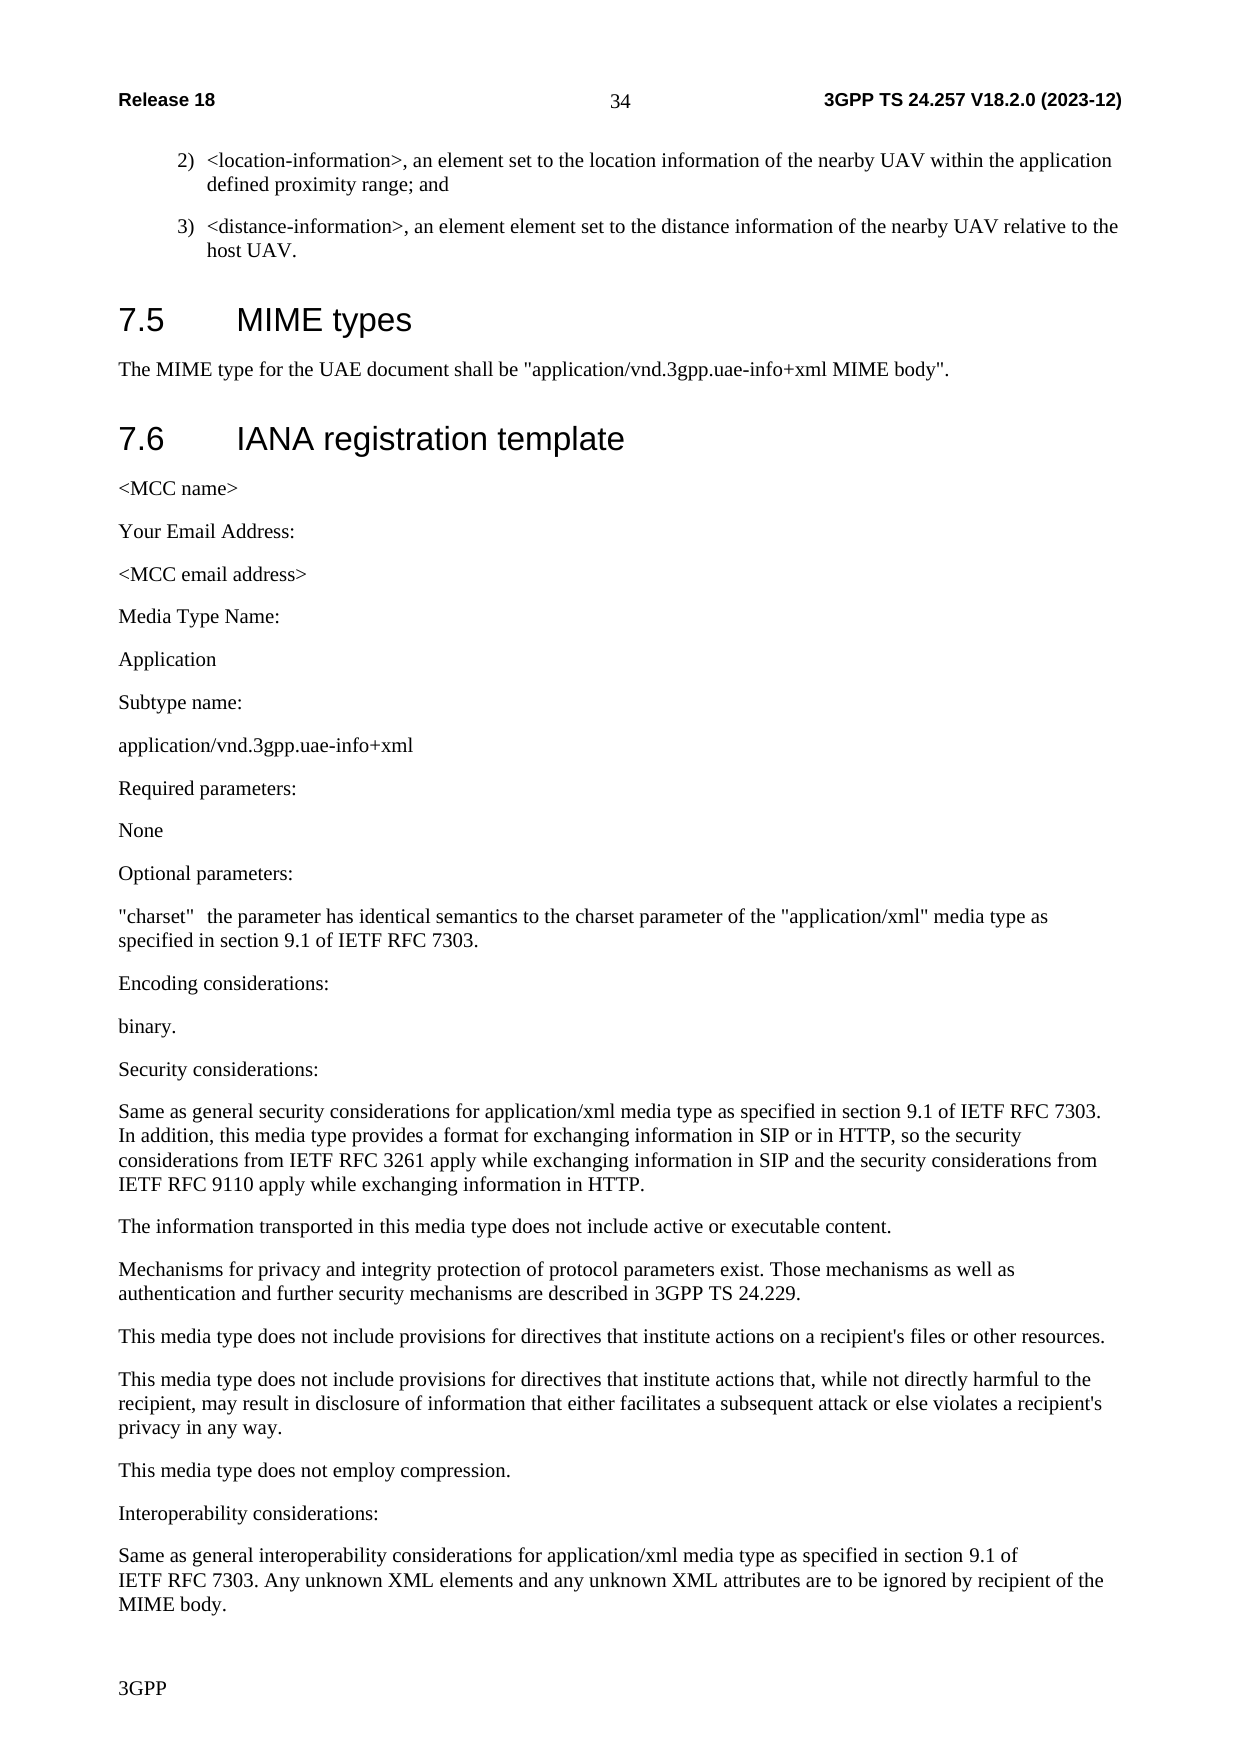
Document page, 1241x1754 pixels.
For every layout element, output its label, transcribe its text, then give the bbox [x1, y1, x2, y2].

text Required parameters: [118, 776, 1122, 800]
text application/vnd.3gpp.uae-info+xml [118, 733, 1122, 757]
text 3) <distance-information>, an element element set to the distance information of the nearby UAV relative to the host UAV. [177, 214, 1122, 262]
text None [118, 818, 1122, 842]
text Subtype name: [118, 690, 1122, 714]
text 2) <location-information>, an element set to the location information of the nearby UAV within the application defined proximity range; and [177, 147, 1122, 196]
text binary. [118, 1014, 1122, 1038]
text This media type does not include provisions for directives that institute actions that, while not directly harmful to the recipient, may result in disclosure of information that either facilitates a subsequent attack or else violates a recipient's privacy in any way. [118, 1367, 1122, 1439]
text Your Email Address: [118, 519, 1122, 543]
text Same as general security considerations for application/xml media type as specified in section 9.1 of IETF RFC 7303. In addition, this media type provides a format for exchanging information in SIP or in HTTP, so the security considerations from IETF RFC 3261 apply while exchanging information in SIP and the security considerations from IETF RFC 9110 apply while exchanging information in HTTP. [118, 1099, 1122, 1196]
text "charset" the parameter has identical semantics to the charset parameter of the "application/xml" media type as specified in section 9.1 of IETF RFC 7303. [118, 904, 1122, 952]
subtitle 7.6 IANA registration template [118, 419, 1122, 457]
subtitle 7.5 MIME types [118, 300, 1122, 338]
text Optional parameters: [118, 861, 1122, 885]
text The information transported in this media type does not include active or executable content. [118, 1214, 1122, 1238]
text <MCC email address> [118, 562, 1122, 586]
text Interoperability considerations: [118, 1501, 1122, 1525]
text Same as general interoperability considerations for application/xml media type as specified in section 9.1 of IETF RFC 7303. Any unknown XML elements and any unknown XML attributes are to be ignored by recipient of the MIME body. [118, 1543, 1122, 1616]
text Media Type Name: [118, 604, 1122, 628]
text Application [118, 647, 1122, 671]
text This media type does not include provisions for directives that institute actions on a recipient's files or other resources. [118, 1324, 1122, 1348]
text Security considerations: [118, 1057, 1122, 1081]
text This media type does not employ compression. [118, 1458, 1122, 1482]
text The MIME type for the UAE document shall be "application/vnd.3gpp.uae-info+xml MIME body". [118, 357, 1122, 381]
text Encoding considerations: [118, 971, 1122, 995]
text <MCC name> [118, 476, 1122, 500]
text Mechanisms for privacy and integrity protection of protocol parameters exist. Those mechanisms as well as authentication and further security mechanisms are described in 3GPP TS 24.229. [118, 1257, 1122, 1305]
